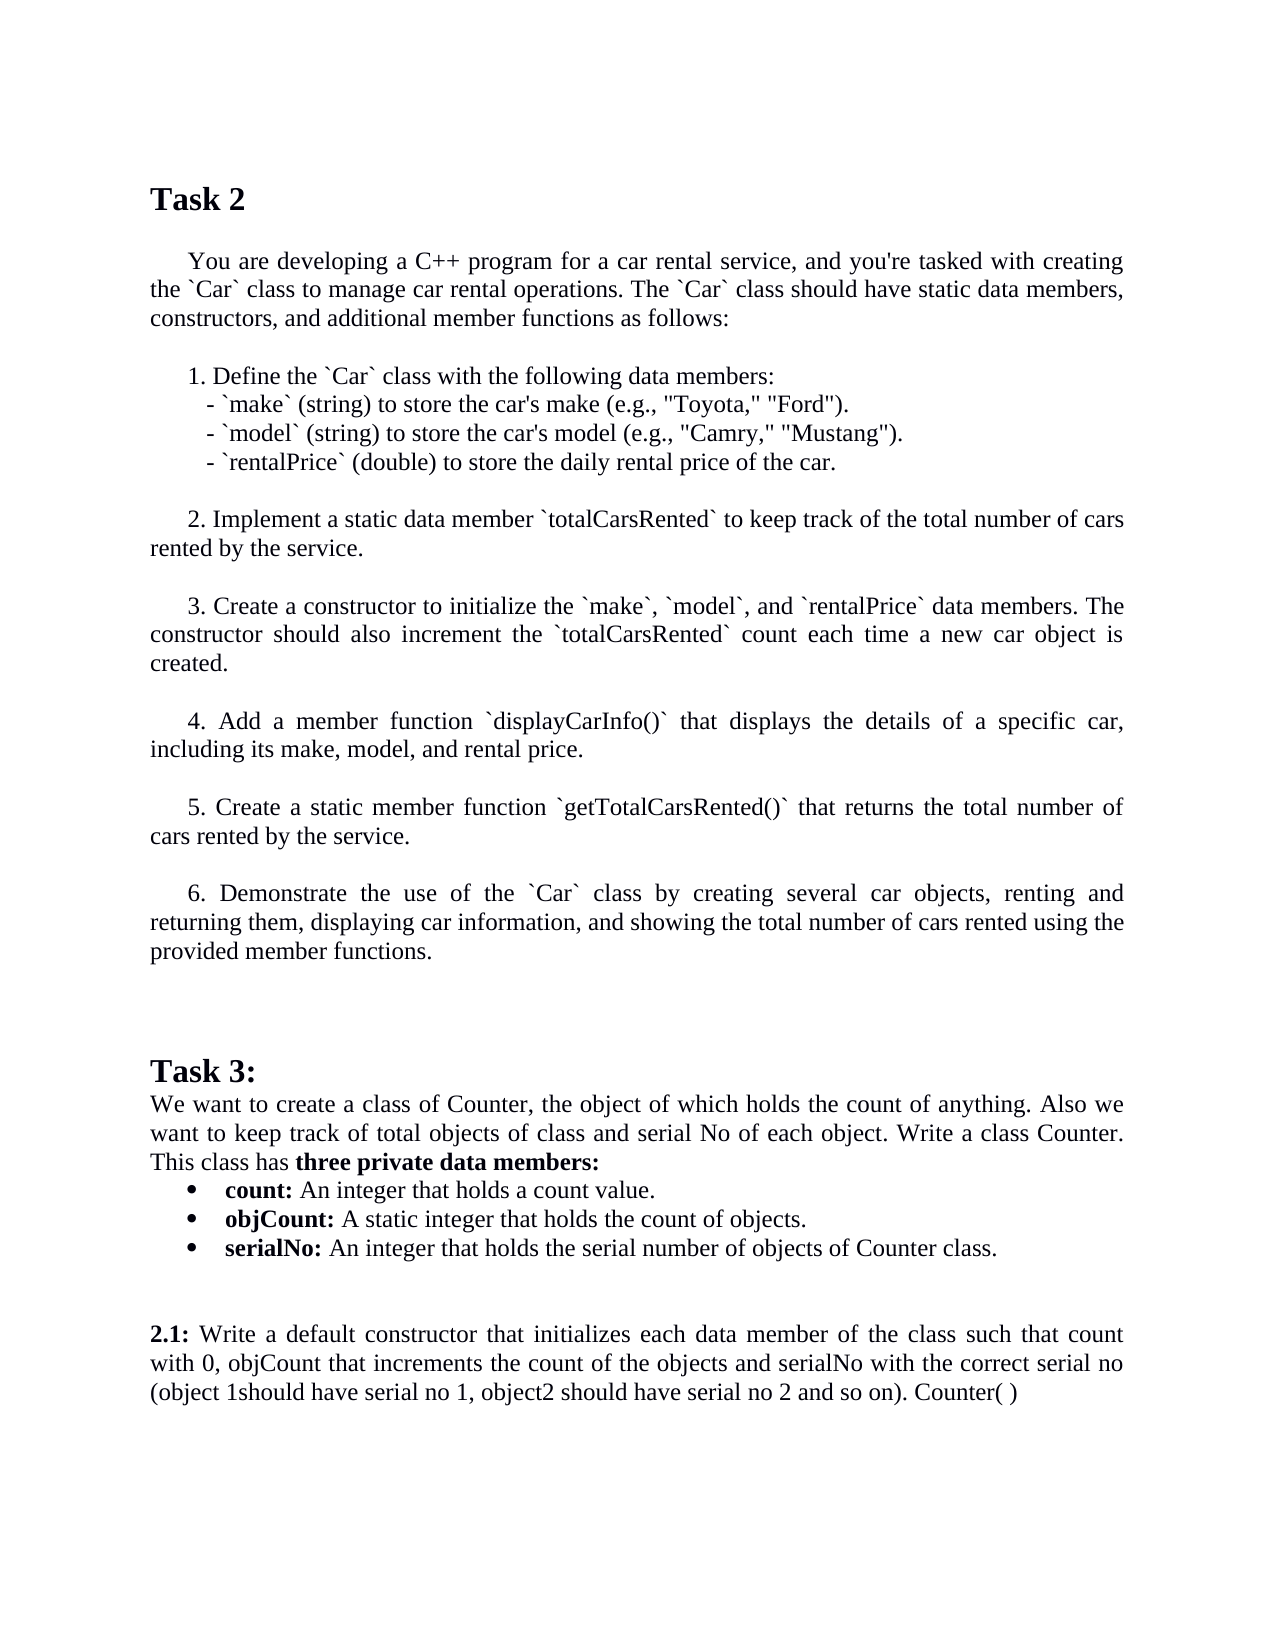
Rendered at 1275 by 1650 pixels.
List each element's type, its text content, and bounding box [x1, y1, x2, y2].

text - `model` (string) to store the car's model (e.g., "Camry," "Mustang"). [150, 418, 1125, 447]
list serialNo: An integer that holds the serial number of objects of Counter class. [187, 1233, 1125, 1262]
text 3. Create a constructor to initialize the `make`, `model`, and `rentalPrice` data members. The constructor should also increment the `totalCarsRented` count each time a new car object is created. [150, 591, 1125, 677]
text Task 2 [150, 179, 1125, 217]
list count: An integer that holds a count value. [187, 1175, 1125, 1204]
text 2.1: Write a default constructor that initializes each data member of the class such that count with 0, objCount that increments the count of the objects and serialNo with the correct serial no (object 1should have serial no 1, object2 should have serial no 2 and so on). Counter( ) [150, 1319, 1125, 1405]
list objCount: A static integer that holds the count of objects. [187, 1204, 1125, 1233]
text 6. Demonstrate the use of the `Car` class by creating several car objects, renting and returning them, displaying car information, and showing the total number of cars rented using the provided member functions. [150, 878, 1125, 964]
text We want to create a class of Counter, the object of which holds the count of anything. Also we want to keep track of total objects of class and serial No of each object. Write a class Counter. This class has three private data members: [150, 1089, 1125, 1175]
text - `rentalPrice` (double) to store the daily rental price of the car. [150, 447, 1125, 476]
text You are developing a C++ program for a car rental service, and you're tasked with creating the `Car` class to manage car rental operations. The `Car` class should have static data members, constructors, and additional member functions as follows: [150, 246, 1125, 332]
text Task 3: [150, 1051, 1125, 1089]
text 1. Define the `Car` class with the following data members: [150, 361, 1125, 389]
text 5. Create a static member function `getTotalCarsRented()` that returns the total number of cars rented by the service. [150, 792, 1125, 849]
text - `make` (string) to store the car's make (e.g., "Toyota," "Ford"). [150, 389, 1125, 418]
text 2. Implement a static data member `totalCarsRented` to keep track of the total number of cars rented by the service. [150, 504, 1125, 562]
text 4. Add a member function `displayCarInfo()` that displays the details of a specific car, including its make, model, and rental price. [150, 706, 1125, 763]
